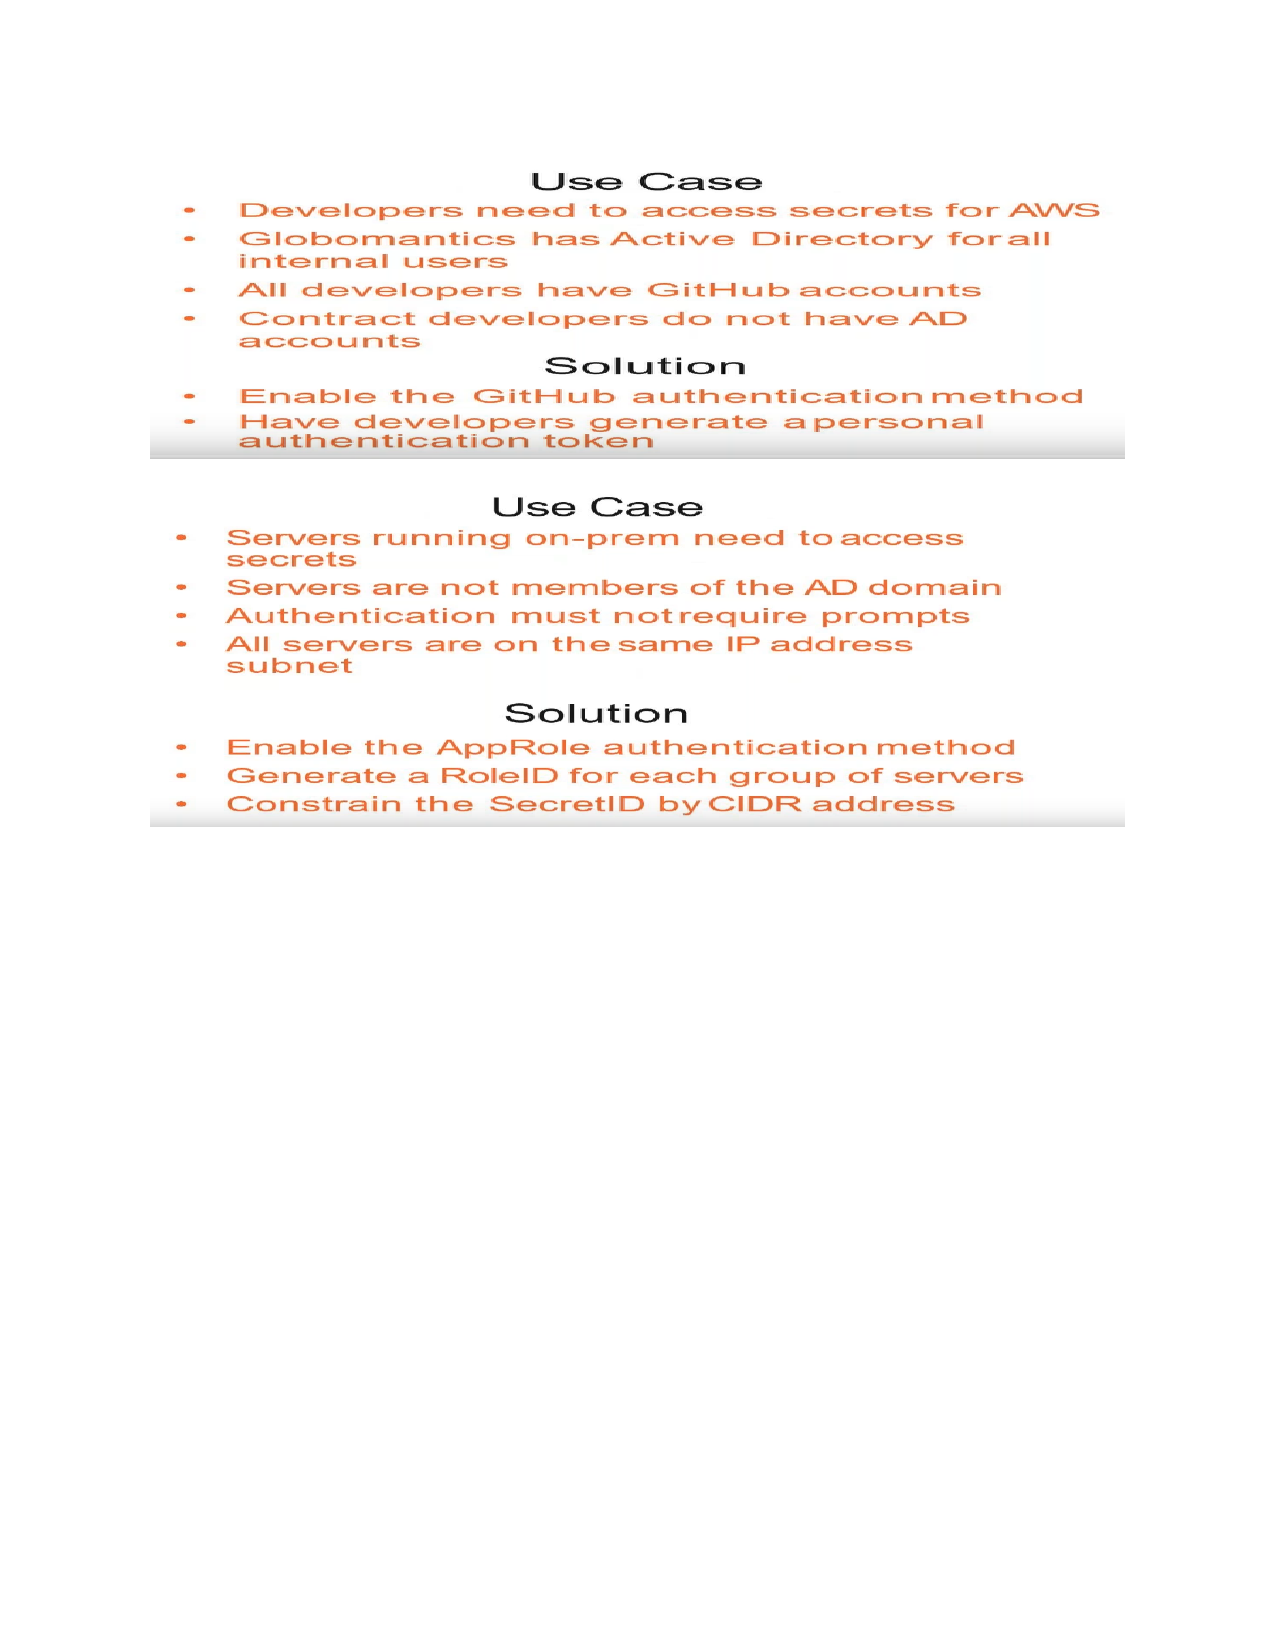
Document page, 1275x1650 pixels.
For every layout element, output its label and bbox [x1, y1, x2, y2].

picture [150, 477, 1125, 827]
picture [150, 150, 1125, 459]
